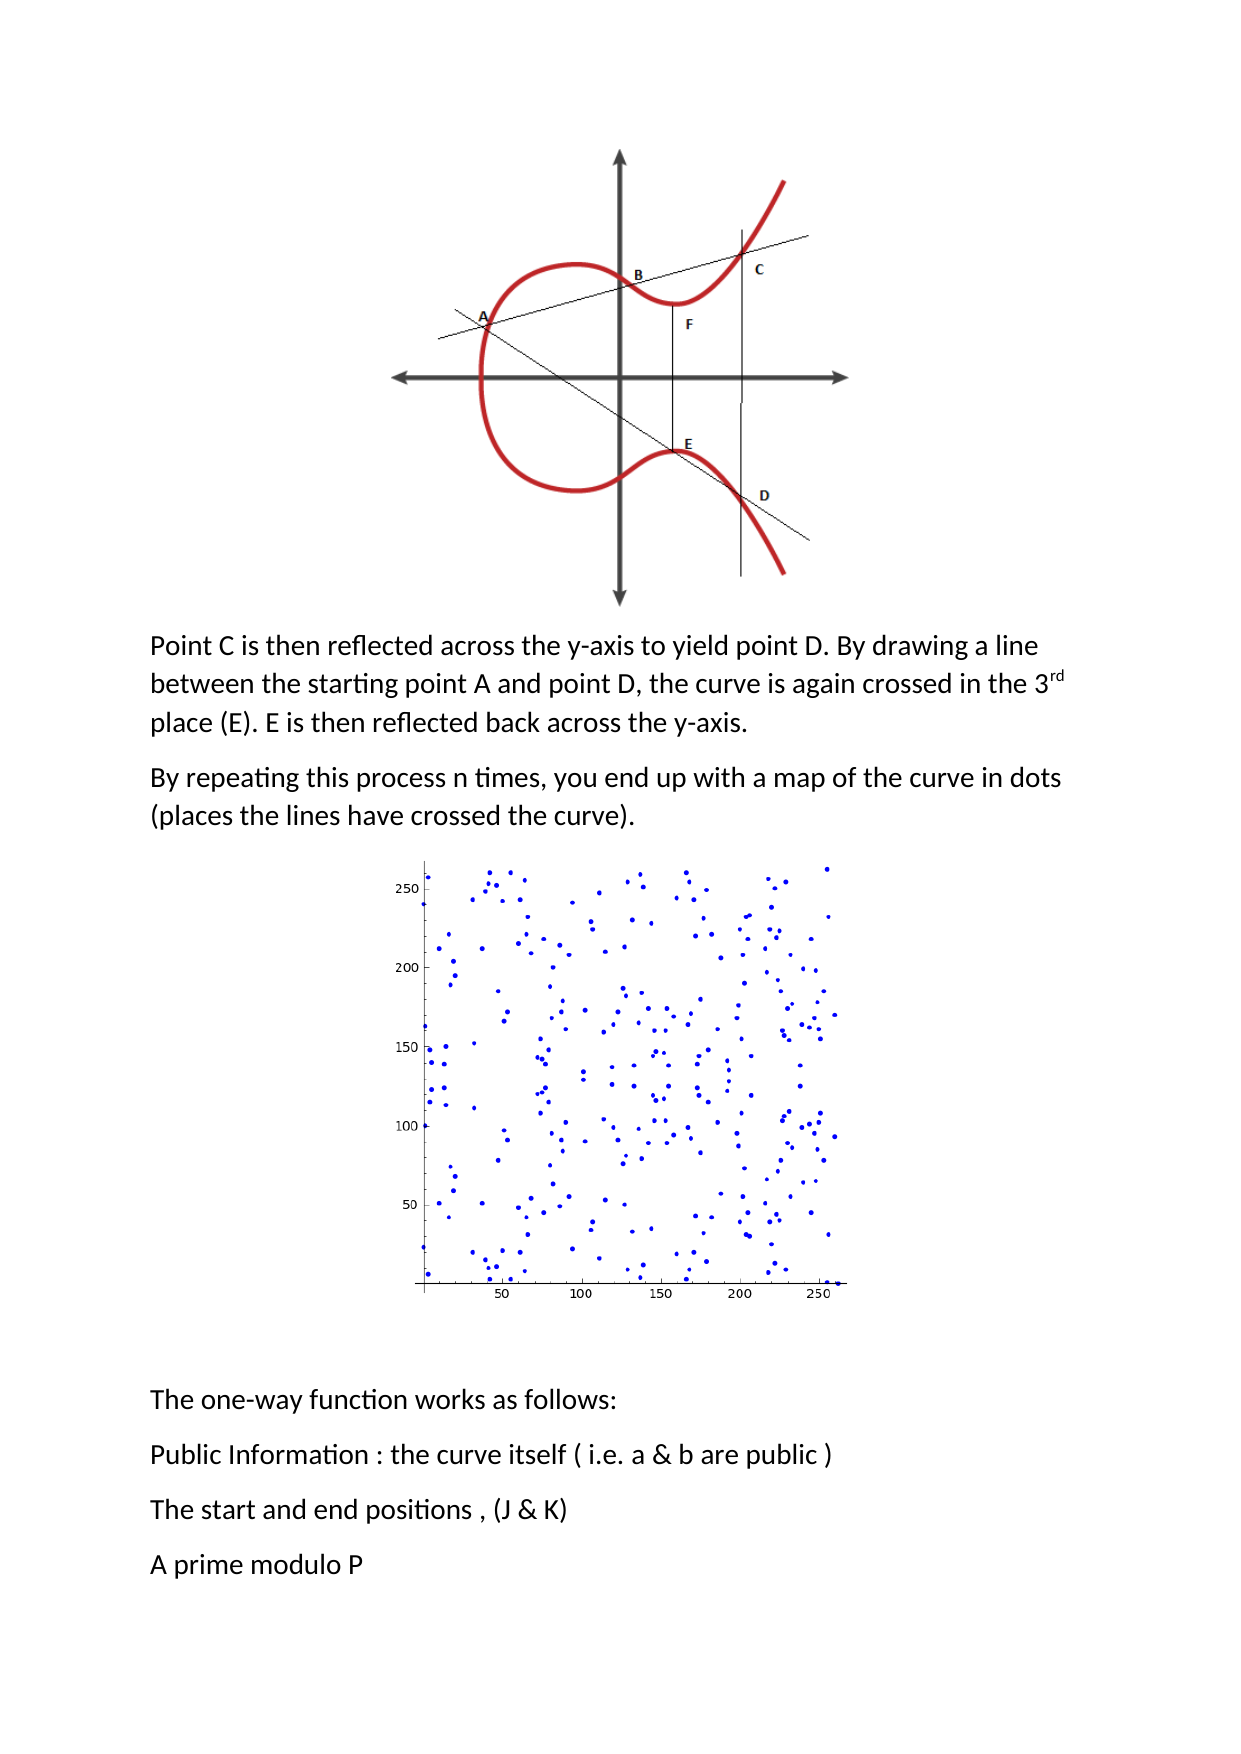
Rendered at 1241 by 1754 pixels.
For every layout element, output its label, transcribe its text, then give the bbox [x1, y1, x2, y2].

text The one-way function works as follows: [150, 1381, 1090, 1416]
text Public Information : the curve itself ( i.e. a & b are public ) [150, 1436, 1090, 1472]
text Point C is then reflected across the y-axis to yield point D. By drawing a line between the starting point A and point D, the curve is again crossed in the 3rd place (E). E is then reflected back across the y-axis. [150, 627, 1090, 739]
picture [386, 852, 855, 1307]
picture [391, 149, 849, 608]
text By repeating this process n times, you end up with a map of the curve in dots (places the lines have crossed the curve). [150, 759, 1090, 833]
text A prime modulo P [150, 1546, 1090, 1582]
text The start and end positions , (J & K) [150, 1491, 1090, 1527]
